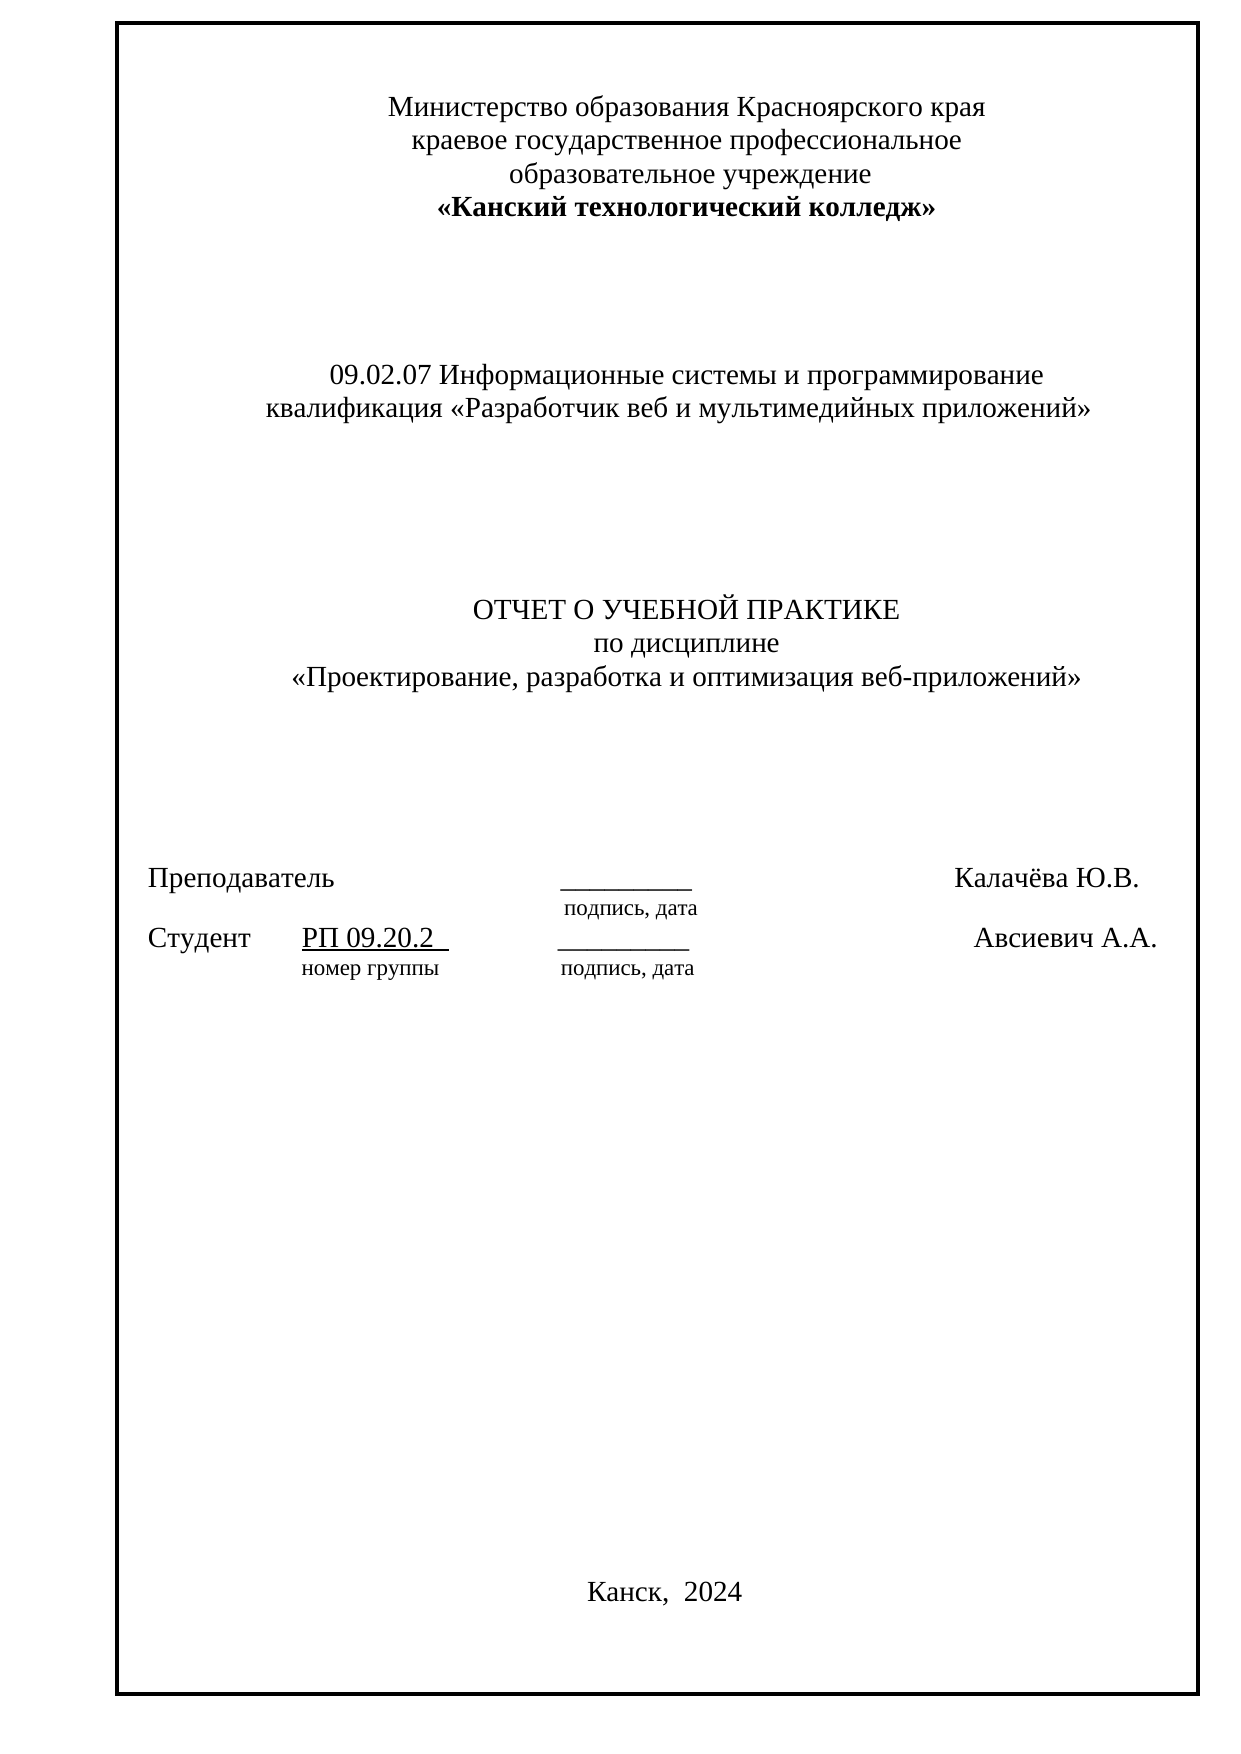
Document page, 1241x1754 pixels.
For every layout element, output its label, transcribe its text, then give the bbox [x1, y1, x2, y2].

text образовательное учреждение [148, 156, 1181, 189]
text 09.02.07 Информационные системы и программирование [148, 357, 1181, 391]
text подпись, дата [148, 894, 1181, 920]
text Министерство образования Красноярского края [148, 89, 1181, 122]
text Канск, 2024 [118, 1574, 1211, 1607]
text «Канский технологический колледж» [148, 189, 1181, 223]
text Студент РП 09.20.2 _________ Авсиевич А.А. [148, 920, 1181, 953]
text квалификация «Разработчик веб и мультимедийных приложений» [221, 391, 1181, 424]
text ОТЧЕТ О УЧЕБНОЙ ПРАКТИКЕ [148, 592, 1181, 625]
text номер группы подпись, дата [148, 953, 1181, 980]
text Преподаватель _________ Калачёва Ю.В. [148, 860, 1181, 894]
text краевое государственное профессиональное [148, 122, 1181, 156]
text по дисциплине [148, 625, 1181, 659]
text «Проектирование, разработка и оптимизация веб-приложений» [148, 659, 1181, 692]
